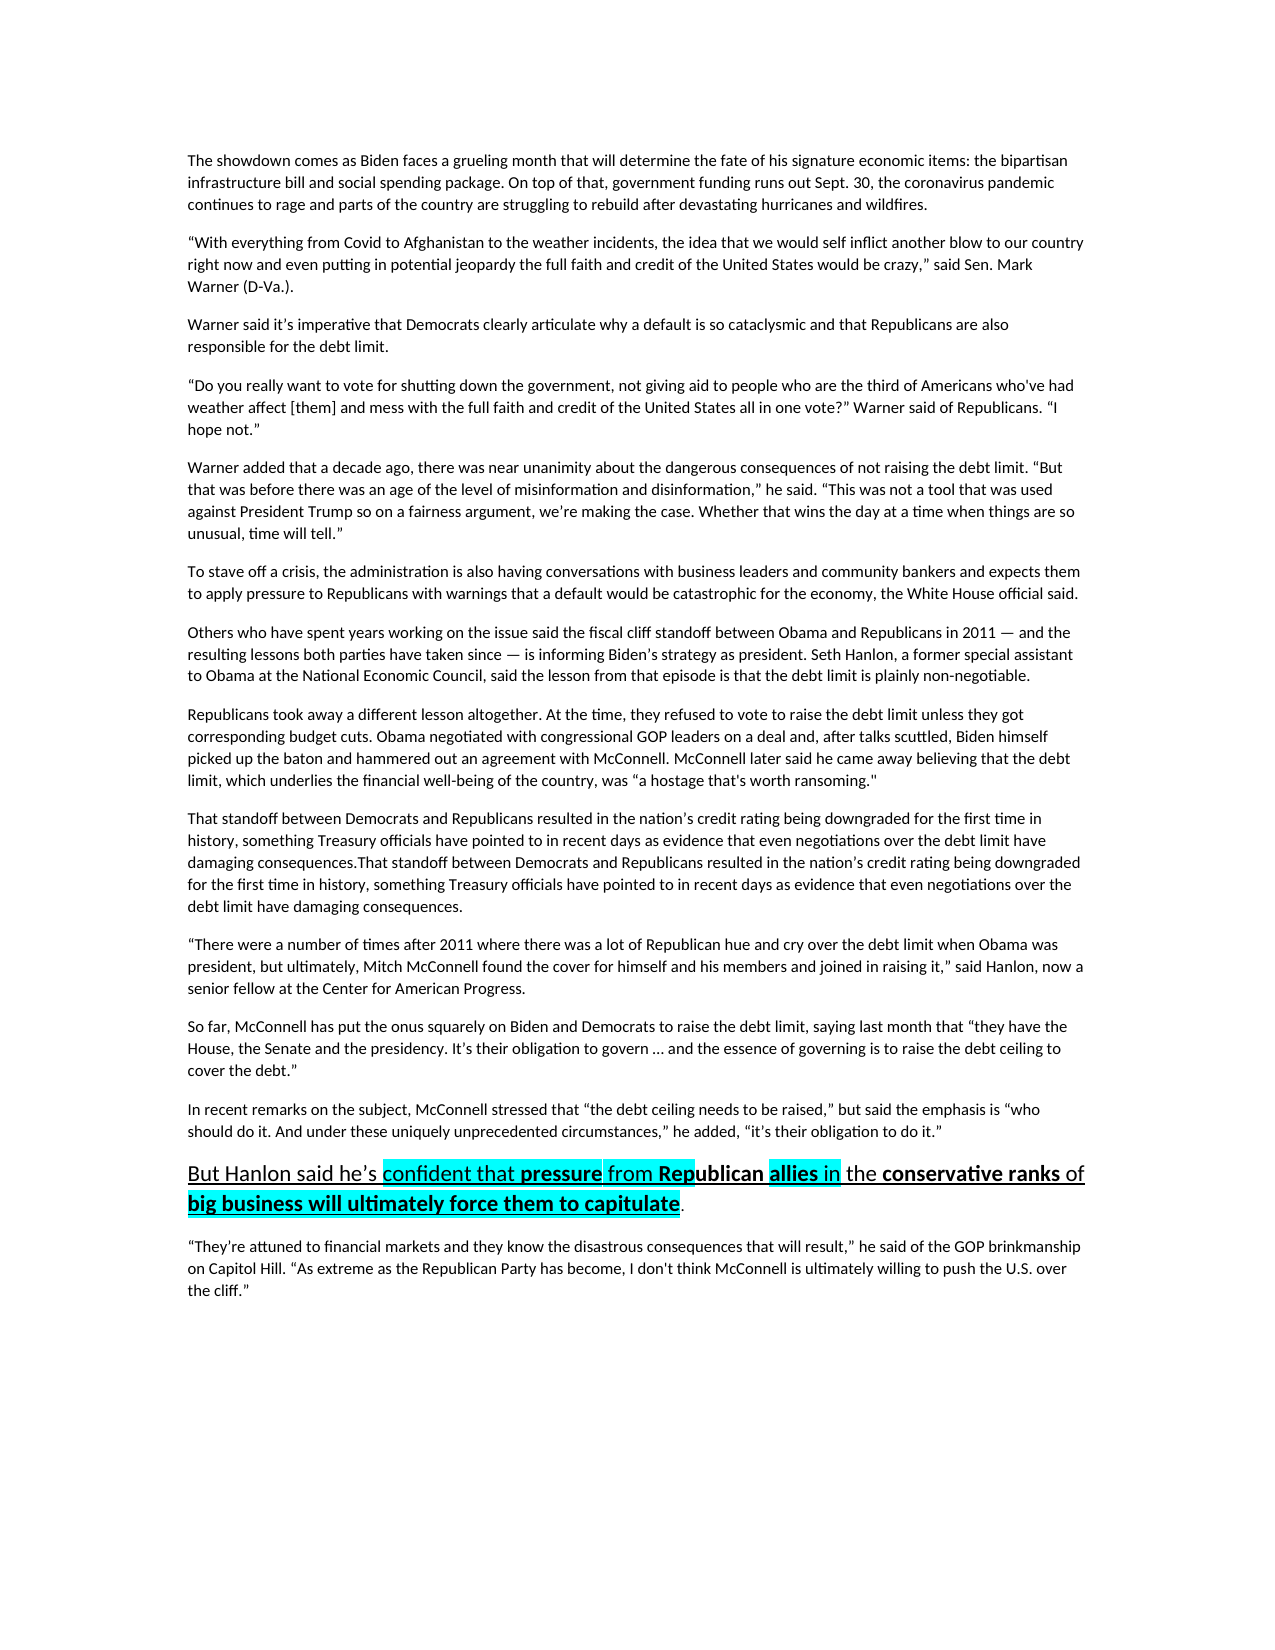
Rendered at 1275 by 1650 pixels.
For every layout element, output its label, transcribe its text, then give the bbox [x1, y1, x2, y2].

text “With everything from Covid to Afghanistan to the weather incidents, the idea that we would self inflict another blow to our country right now and even putting in potential jeopardy the full faith and credit of the United States would be crazy,” said Sen. Mark Warner (D-Va.). [187, 232, 1087, 296]
text The showdown comes as Biden faces a grueling month that will determine the fate of his signature economic items: the bipartisan infrastructure bill and social spending package. On top of that, government funding runs out Sept. 30, the coronavirus pandemic continues to rage and parts of the country are struggling to rebuild after devastating hurricanes and wildfires. [187, 150, 1087, 214]
text Warner added that a decade ago, there was near unanimity about the dangerous consequences of not raising the debt limit. “But that was before there was an age of the level of misinformation and disinformation,” he said. “This was not a tool that was used against President Trump so on a fairness argument, we’re making the case. Whether that wins the day at a time when things are so unusual, time will tell.” [187, 457, 1087, 543]
text “They’re attuned to financial markets and they know the disastrous consequences that will result,” he said of the GOP brinkmanship on Capitol Hill. “As extreme as the Republican Party has become, I don't think McConnell is ultimately willing to push the U.S. over the cliff.” [187, 1236, 1087, 1301]
text To stave off a crisis, the administration is also having conversations with business leaders and community bankers and expects them to apply pressure to Republicans with warnings that a default would be catastrophic for the economy, the White House official said. [187, 561, 1087, 604]
text So far, McConnell has put the onus squarely on Biden and Democrats to raise the debt limit, saying last month that “they have the House, the Senate and the presidency. It’s their obligation to govern … and the essence of governing is to raise the debt ceiling to cover the debt.” [187, 1017, 1087, 1081]
text “Do you really want to vote for shutting down the government, not giving aid to people who are the third of Americans who've had weather affect [them] and mess with the full faith and credit of the United States all in one vote?” Warner said of Republicans. “I hope not.” [187, 375, 1087, 439]
text That standoff between Democrats and Republicans resulted in the nation’s credit rating being downgraded for the first time in history, something Treasury officials have pointed to in recent days as evidence that even negotiations over the debt limit have damaging consequences.That standoff between Democrats and Republicans resulted in the nation’s credit rating being downgraded for the first time in history, something Treasury officials have pointed to in recent days as evidence that even negotiations over the debt limit have damaging consequences. [187, 808, 1087, 916]
text “There were a number of times after 2011 where there was a lot of Republican hue and cry over the debt limit when Obama was president, but ultimately, Mitch McConnell found the cover for himself and his members and joined in raising it,” said Hanlon, now a senior fellow at the Center for American Progress. [187, 934, 1087, 998]
text In recent remarks on the subject, McConnell stressed that “the debt ceiling needs to be raised,” but said the emphasis is “who should do it. And under these uniquely unprecedented circumstances,” he added, “it’s their obligation to do it.” [187, 1099, 1087, 1141]
text But Hanlon said he’s confident that pressure from Republican allies in the conservative ranks of big business will ultimately force them to capitulate. [187, 1159, 1087, 1218]
text Others who have spent years working on the issue said the fiscal cliff standoff between Obama and Republicans in 2011 — and the resulting lessons both parties have taken since — is informing Biden’s strategy as president. Seth Hanlon, a former special assistant to Obama at the National Economic Council, said the lesson from that episode is that the debt limit is plainly non-negotiable. [187, 622, 1087, 686]
text Republicans took away a different lesson altogether. At the time, they refused to vote to raise the debt limit unless they got corresponding budget cuts. Obama negotiated with congressional GOP leaders on a deal and, after talks scuttled, Biden himself picked up the baton and hammered out an agreement with McConnell. McConnell later said he came away believing that the debt limit, which underlies the financial well-being of the country, was “a hostage that's worth ransoming." [187, 704, 1087, 790]
text Warner said it’s imperative that Democrats clearly articulate why a default is so cataclysmic and that Republicans are also responsible for the debt limit. [187, 314, 1087, 357]
